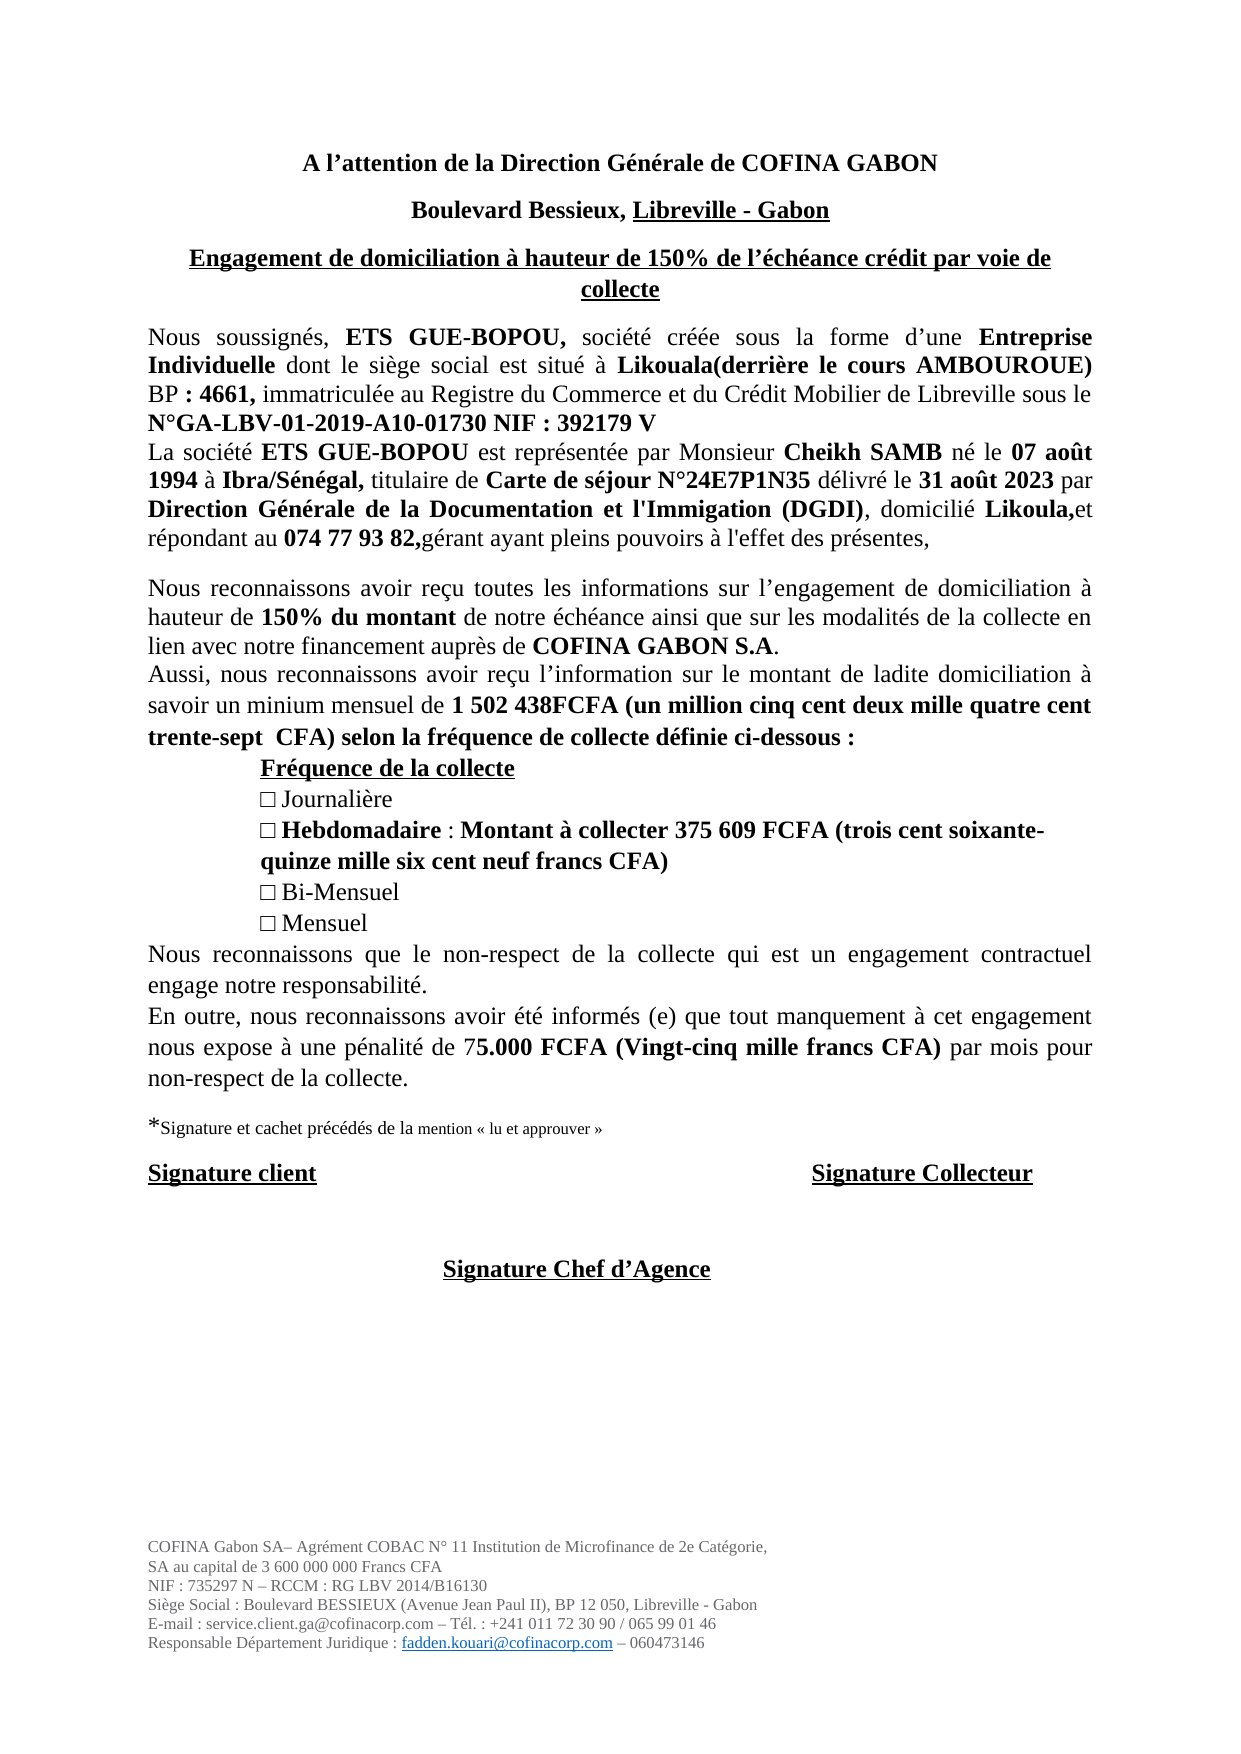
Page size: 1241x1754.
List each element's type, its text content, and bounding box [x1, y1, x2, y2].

text Engagement de domiciliation à hauteur de 150% de l’échéance crédit par voie de collecte [148, 243, 1093, 303]
text Nous reconnaissons avoir reçu toutes les informations sur l’engagement de domiciliation à hauteur de 150% du montant de notre échéance ainsi que sur les modalités de la collecte en lien avec notre financement auprès de COFINA GABON S.A. [148, 573, 1093, 659]
text Signature client Signature Collecteur [148, 1158, 1093, 1187]
text En outre, nous reconnaissons avoir été informés (e) que tout manquement à cet engagement nous expose à une pénalité de 75.000 FCFA (Vingt-cinq mille francs CFA) par mois pour non-respect de la collecte. [148, 1001, 1093, 1092]
list □ Hebdomadaire : Montant à collecter 375 609 FCFA (trois cent soixante-quinze mille six cent neuf francs CFA) [260, 815, 1093, 874]
text Boulevard Bessieux, Libreville - Gabon [148, 195, 1093, 224]
list □ Journalière [260, 784, 1093, 812]
list □ Bi-Mensuel [260, 877, 1093, 906]
text A l’attention de la Direction Générale de COFINA GABON [148, 148, 1093, 176]
text Nous reconnaissons que le non-respect de la collecte qui est un engagement contractuel engage notre responsabilité. [148, 939, 1093, 999]
text Signature Chef d’Agence [369, 1254, 1093, 1283]
text Aussi, nous reconnaissons avoir reçu l’information sur le montant de ladite domiciliation à savoir un minium mensuel de 1 502 438 FCFA (un million cinq cent deux mille quatre cent trente-sept CFA) selon la fréquence de collecte définie ci-dessous : [148, 659, 1093, 750]
text *Signature et cachet précédés de la mention « lu et approuver » [148, 1111, 1093, 1139]
list Fréquence de la collecte [260, 753, 1093, 781]
text La société ETS GUE-BOPOU est représentée par Monsieur Cheikh SAMB né le 07 août 1994 à Ibra/Sénégal, titulaire de Carte de séjour N°24E7P1N35 délivré le 31 août 2023 par Direction Générale de la Documentation et l'Immigation (DGDI), domicilié Likoula, et répondant au 074 77 93 82, gérant ayant pleins pouvoirs à l'effet des présentes, [148, 437, 1093, 552]
text Nous soussignés, ETS GUE-BOPOU, société créée sous la forme d’une Entreprise Individuelle dont le siège social est situé à Likouala(derrière le cours AMBOUROUE) BP : 4661, immatriculée au Registre du Commerce et du Crédit Mobilier de Libreville sous le N°GA-LBV-01-2019-A10-01730 NIF : 392179 V [148, 322, 1093, 437]
list □ Mensuel [260, 908, 1093, 937]
